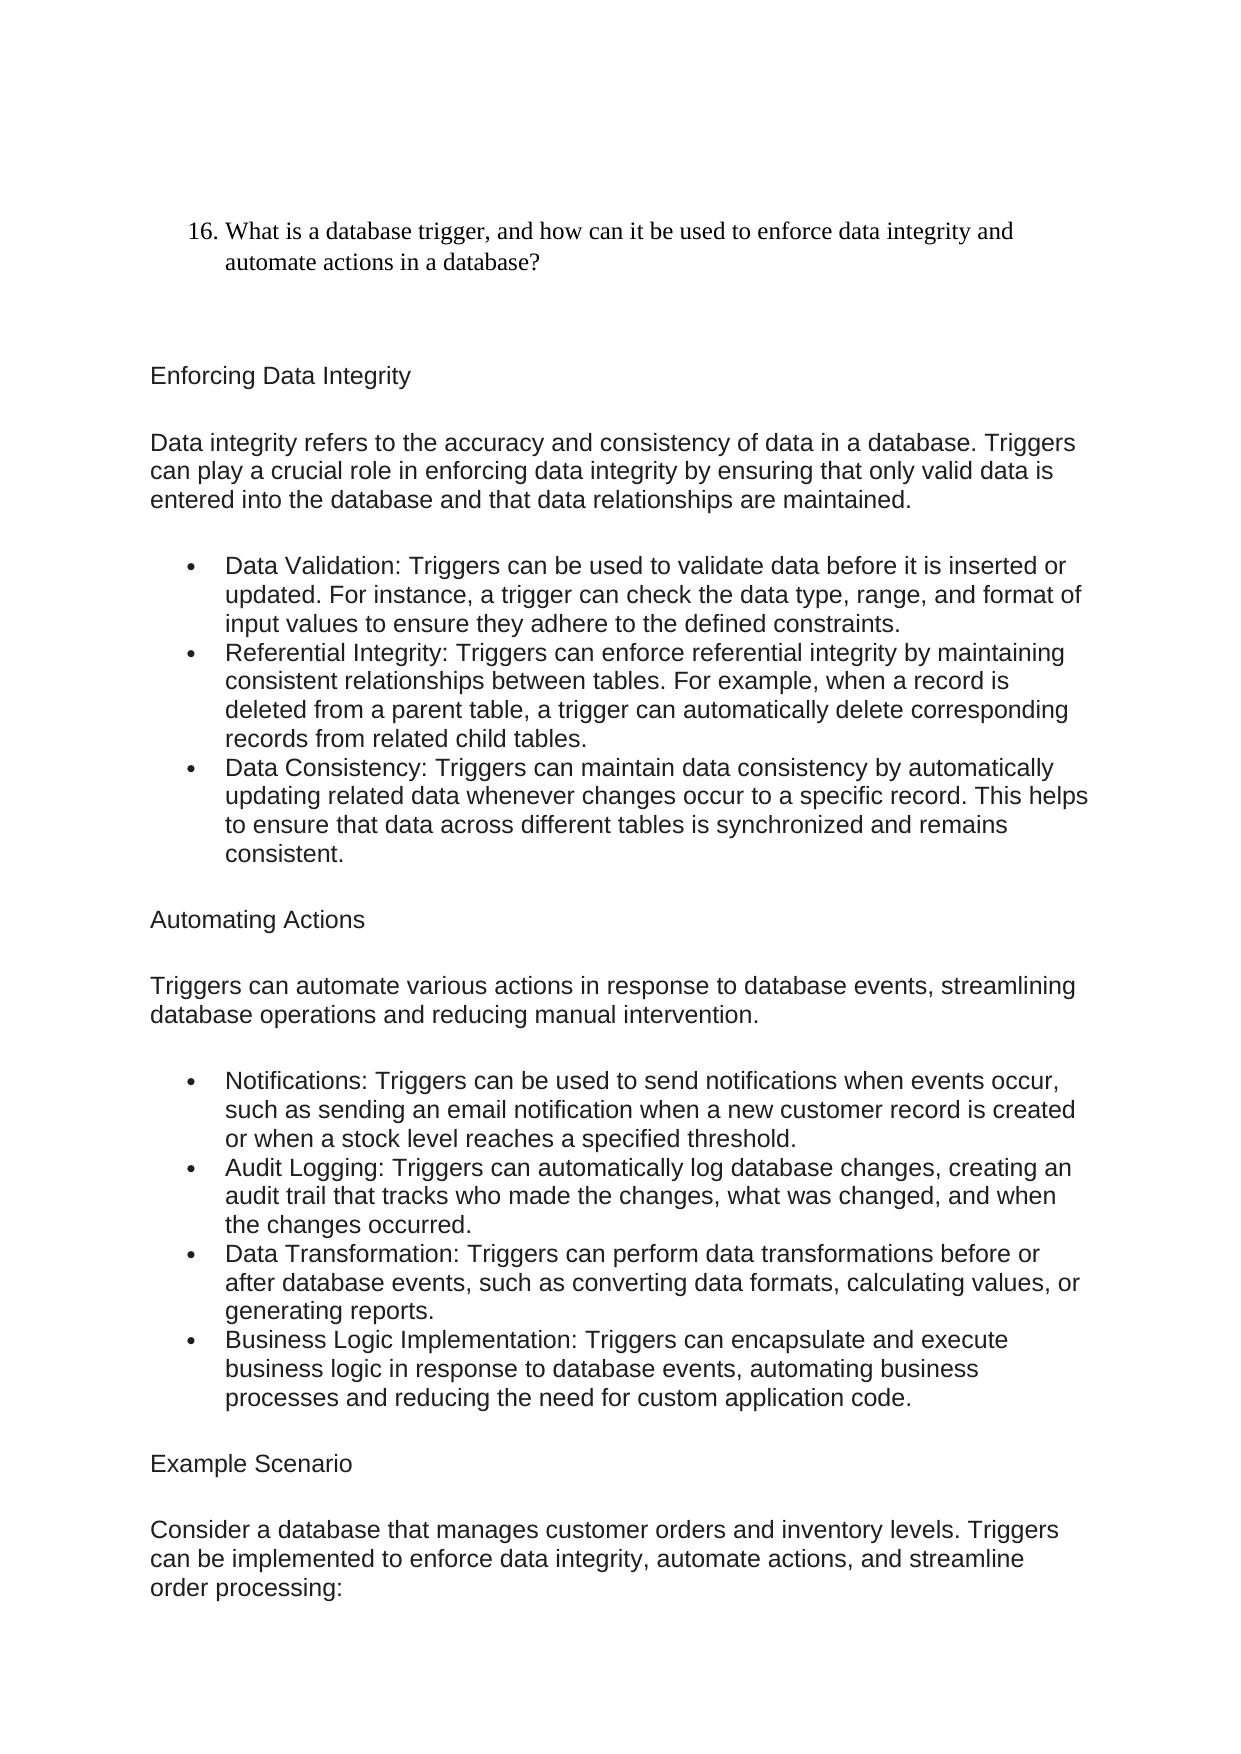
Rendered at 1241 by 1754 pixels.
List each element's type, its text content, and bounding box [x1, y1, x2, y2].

list What is a database trigger, and how can it be used to enforce data integrity and automate actions in a database? [187, 216, 1090, 276]
list Data Transformation: Triggers can perform data transformations before or after database events, such as converting data formats, calculating values, or generating reports. [187, 1239, 1090, 1325]
text Data integrity refers to the accuracy and consistency of data in a database. Triggers can play a crucial role in enforcing data integrity by ensuring that only valid data is entered into the database and that data relationships are maintained. [150, 427, 1090, 514]
list Business Logic Implementation: Triggers can encapsulate and execute business logic in response to database events, automating business processes and reducing the need for custom application code. [187, 1325, 1090, 1411]
list Data Consistency: Triggers can maintain data consistency by automatically updating related data whenever changes occur to a specific record. This helps to ensure that data across different tables is synchronized and remains consistent. [187, 752, 1090, 867]
text Enforcing Data Integrity [150, 361, 1090, 390]
text Triggers can automate various actions in response to database events, streamlining database operations and reducing manual intervention. [150, 971, 1090, 1029]
list Referential Integrity: Triggers can enforce referential integrity by maintaining consistent relationships between tables. For example, when a record is deleted from a parent table, a trigger can automatically delete corresponding records from related child tables. [187, 637, 1090, 752]
text Consider a database that manages customer orders and inventory levels. Triggers can be implemented to enforce data integrity, automate actions, and streamline order processing: [150, 1515, 1090, 1601]
text Example Scenario [150, 1449, 1090, 1477]
text Automating Actions [150, 905, 1090, 934]
list Data Validation: Triggers can be used to validate data before it is inserted or updated. For instance, a trigger can check the data type, range, and format of input values to ensure they adhere to the defined constraints. [187, 551, 1090, 637]
list Notifications: Triggers can be used to send notifications when events occur, such as sending an email notification when a new customer record is created or when a stock level reaches a specified threshold. [187, 1066, 1090, 1152]
list Audit Logging: Triggers can automatically log database changes, creating an audit trail that tracks who made the changes, what was changed, and when the changes occurred. [187, 1152, 1090, 1239]
